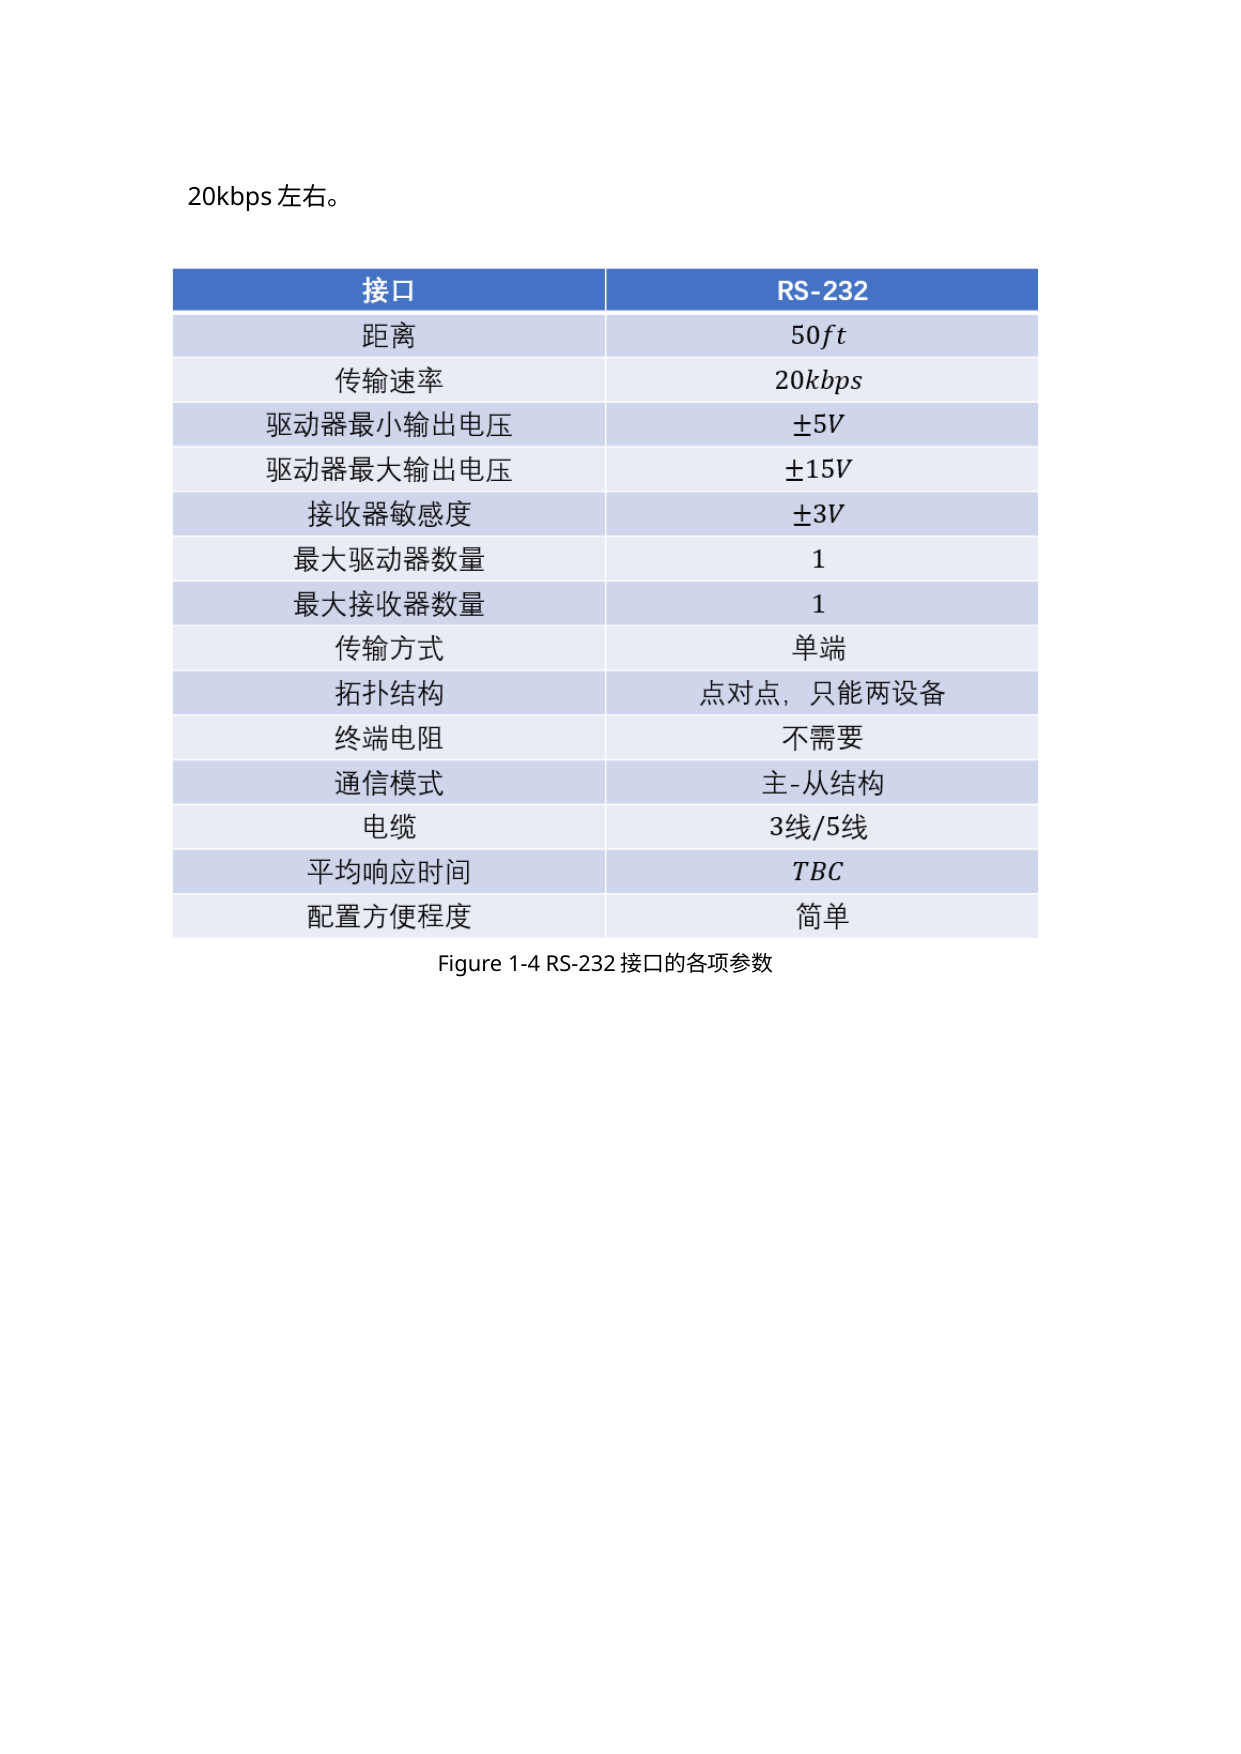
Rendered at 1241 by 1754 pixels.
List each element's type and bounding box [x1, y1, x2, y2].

text [187, 162, 1053, 227]
picture [172, 268, 1038, 938]
